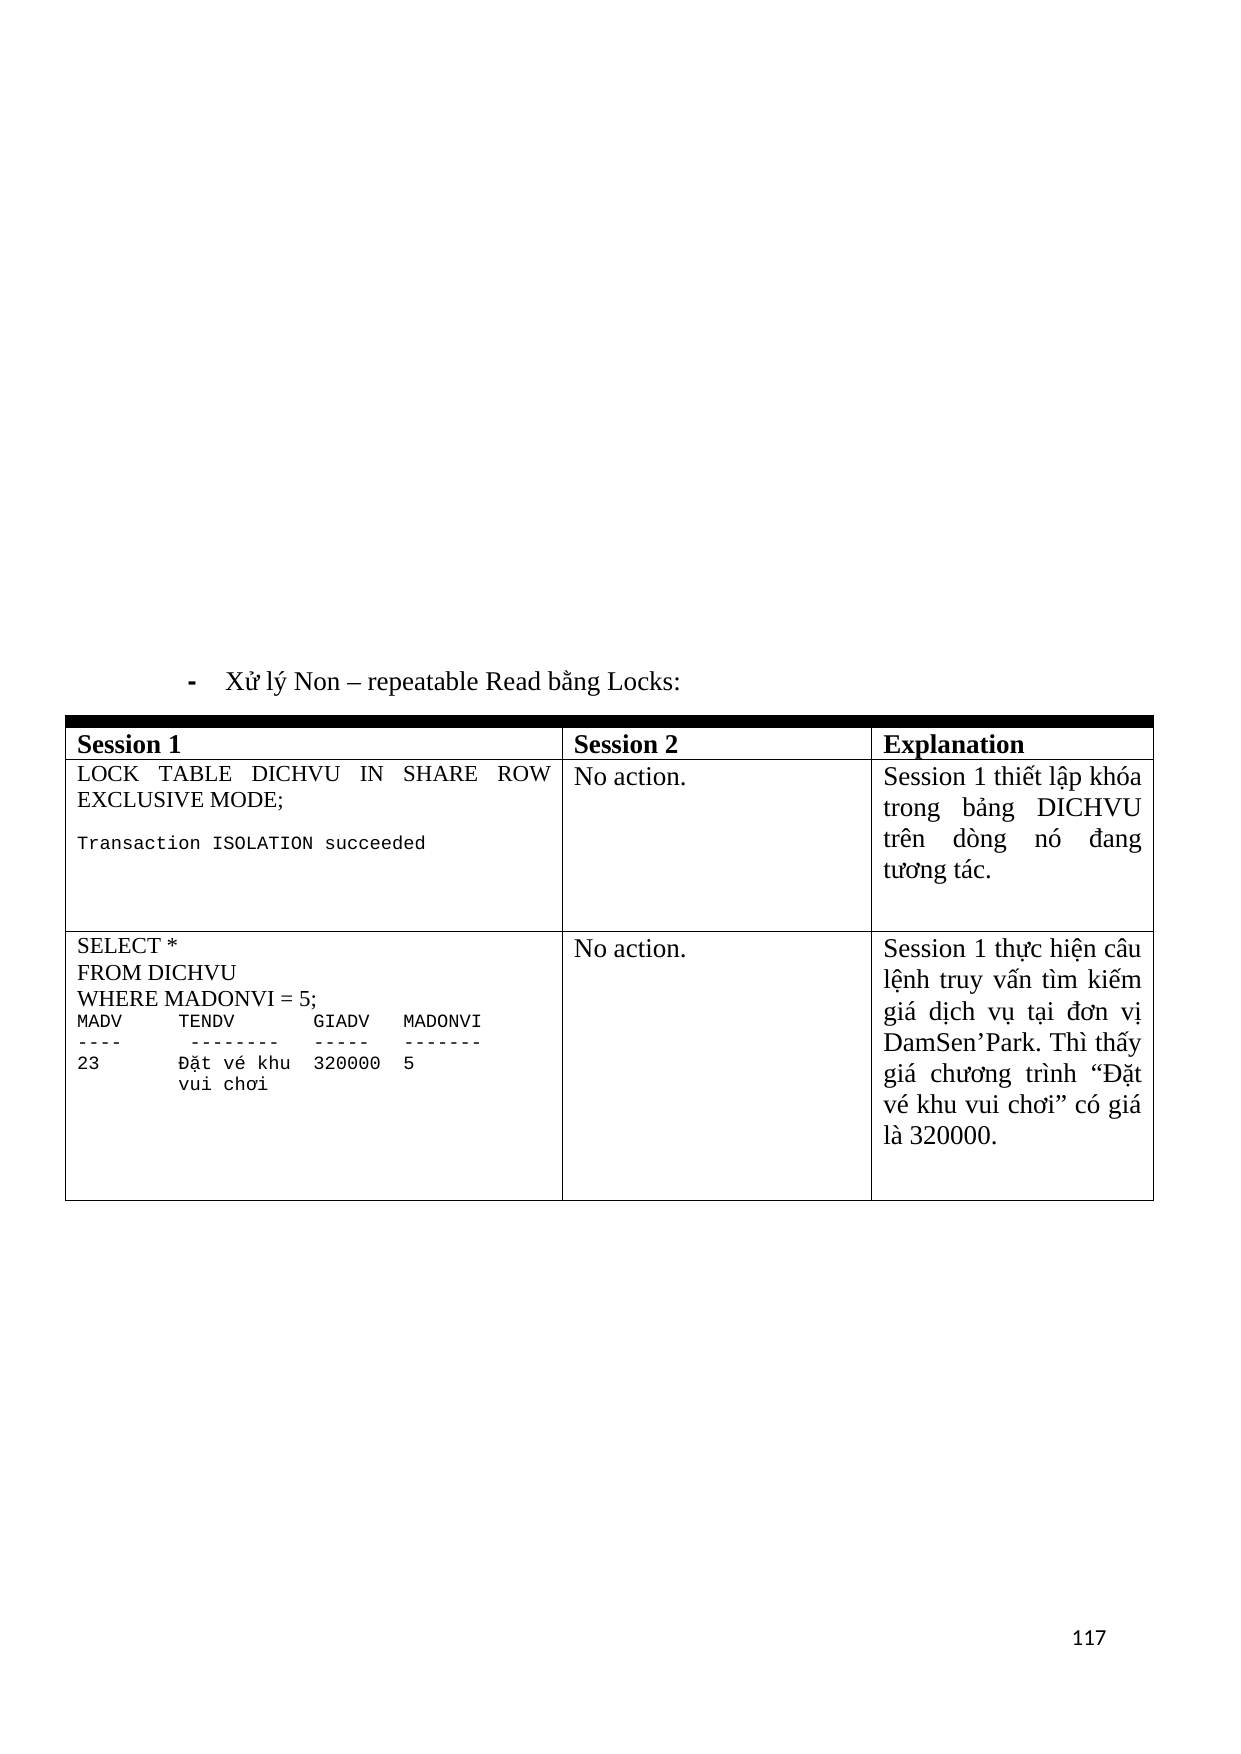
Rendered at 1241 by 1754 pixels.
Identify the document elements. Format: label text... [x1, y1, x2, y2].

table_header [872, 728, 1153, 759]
list Xử lý Non – repeatable Read bằng Locks: [187, 665, 1106, 696]
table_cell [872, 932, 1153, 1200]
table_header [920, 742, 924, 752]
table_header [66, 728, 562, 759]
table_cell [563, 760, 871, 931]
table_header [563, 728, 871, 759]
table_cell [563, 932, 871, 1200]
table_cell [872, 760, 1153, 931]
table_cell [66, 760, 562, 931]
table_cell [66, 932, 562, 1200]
